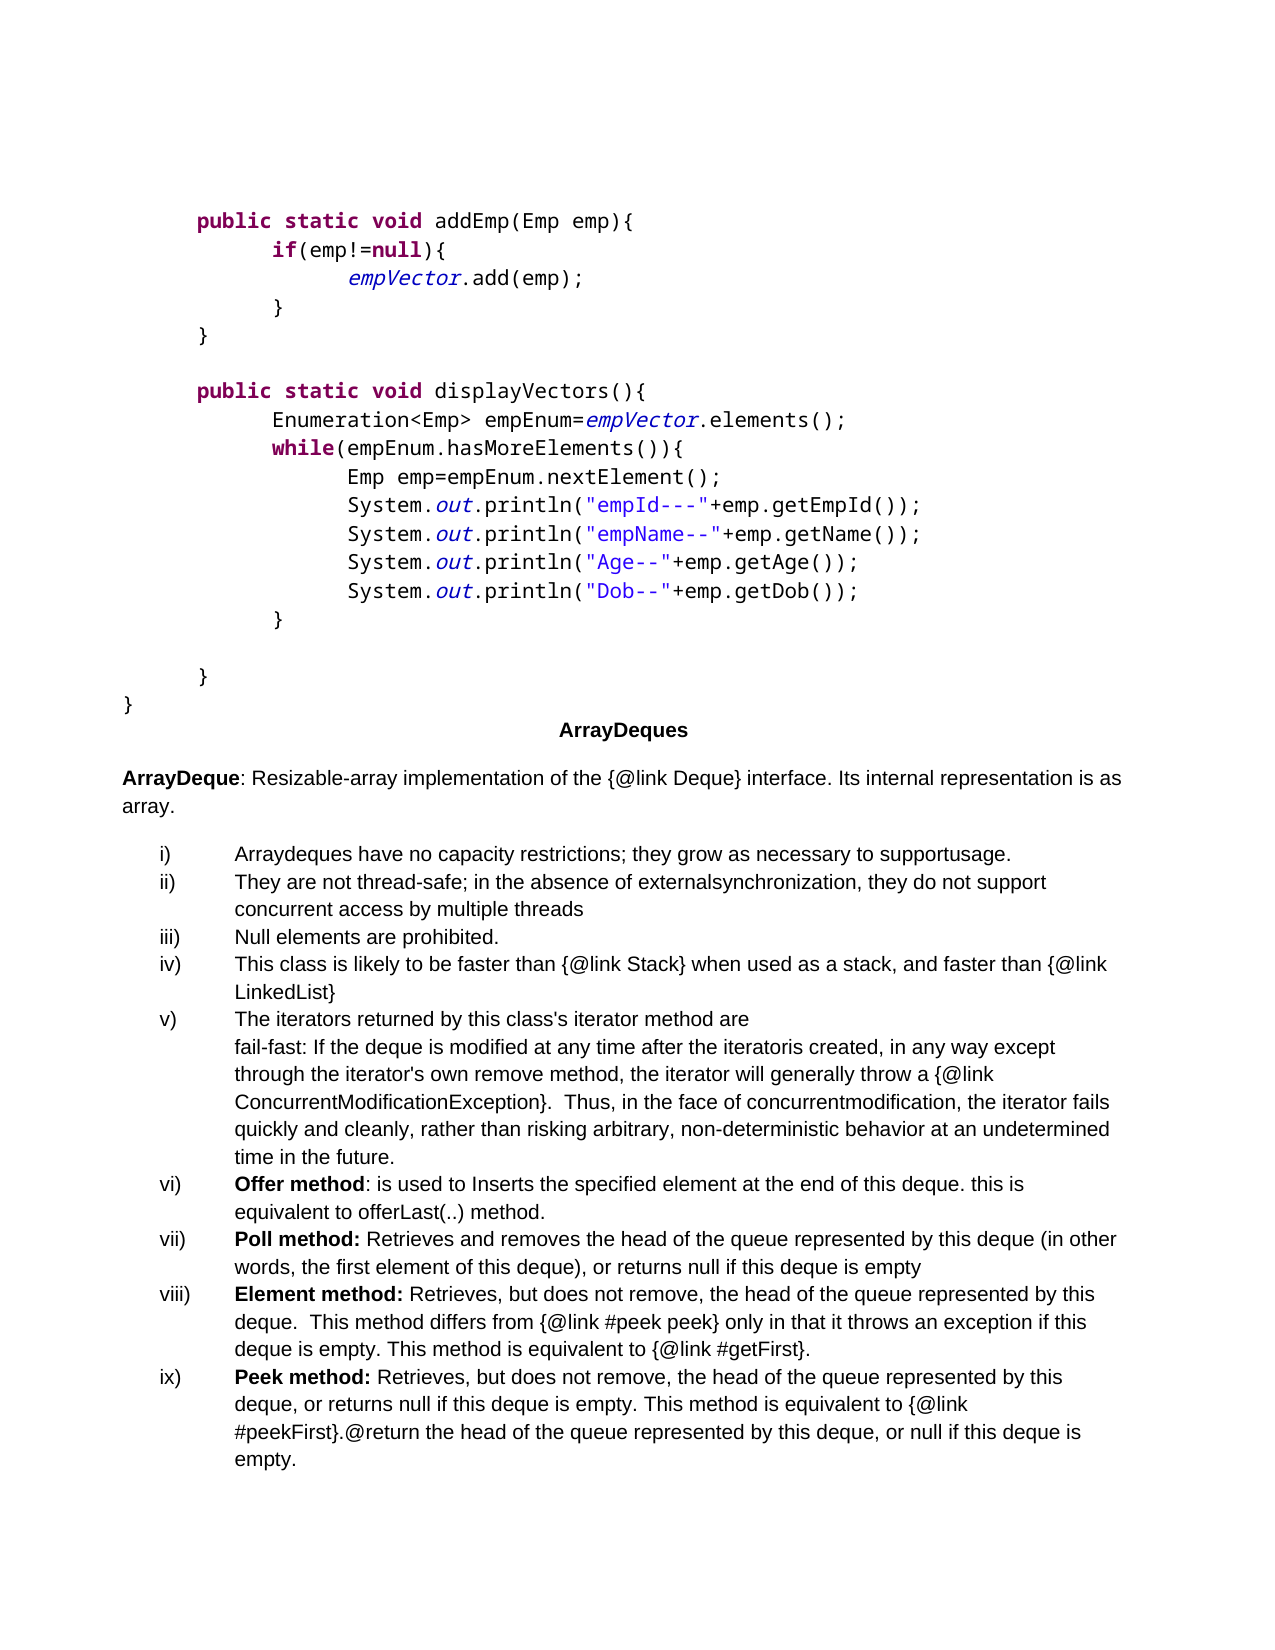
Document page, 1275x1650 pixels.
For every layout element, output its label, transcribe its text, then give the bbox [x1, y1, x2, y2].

text empVector.add(emp); [122, 263, 1125, 292]
list fail-fast: If the deque is modified at any time after the iteratoris created, in any way except through the iterator's own remove method, the iterator will generally throw a {@link ConcurrentModificationException}. Thus, in the face of concurrentmodification, the iterator fails quickly and cleanly, rather than risking arbitrary, non-deterministic behavior at an undetermined time in the future. [234, 1034, 1125, 1168]
list Poll method: Retrieves and removes the head of the queue represented by this deque (in other words, the first element of this deque), or returns null if this deque is empty [159, 1227, 1125, 1278]
text ArrayDeques [122, 718, 1125, 742]
text } [122, 661, 1125, 689]
text } [122, 320, 1125, 349]
text public static void displayVectors(){ [122, 377, 1125, 405]
list Null elements are prohibited. [159, 924, 1125, 948]
text Emp emp=empEnum.nextElement(); [122, 462, 1125, 490]
list Offer method: is used to Inserts the specified element at the end of this deque. this is equivalent to offerLast(..) method. [159, 1172, 1125, 1223]
text Enumeration<Emp> empEnum=empVector.elements(); [122, 405, 1125, 433]
text System.out.println("Age--"+emp.getAge()); [122, 547, 1125, 576]
list Arraydeques have no capacity restrictions; they grow as necessary to supportusage. [159, 842, 1125, 866]
list This class is likely to be faster than {@link Stack} when used as a stack, and faster than {@link LinkedList} [159, 952, 1125, 1003]
list The iterators returned by this class's iterator method are [159, 1007, 1125, 1031]
text while(empEnum.hasMoreElements()){ [122, 433, 1125, 462]
text ArrayDeque: Resizable-array implementation of the {@link Deque} interface. Its internal representation is as array. [122, 766, 1125, 818]
text } [122, 689, 1125, 718]
list Peek method: Retrieves, but does not remove, the head of the queue represented by this deque, or returns null if this deque is empty. This method is equivalent to {@link #peekFirst}.@return the head of the queue represented by this deque, or null if this deque is empty. [159, 1364, 1125, 1471]
text public static void addEmp(Emp emp){ [122, 206, 1125, 235]
text System.out.println("Dob--"+emp.getDob()); [122, 576, 1125, 604]
text } [122, 604, 1125, 633]
text } [122, 292, 1125, 320]
list They are not thread-safe; in the absence of externalsynchronization, they do not support concurrent access by multiple threads [159, 869, 1125, 921]
list Element method: Retrieves, but does not remove, the head of the queue represented by this deque. This method differs from {@link #peek peek} only in that it throws an exception if this deque is empty. This method is equivalent to {@link #getFirst}. [159, 1282, 1125, 1361]
text System.out.println("empId---"+emp.getEmpId()); [122, 490, 1125, 519]
text System.out.println("empName--"+emp.getName()); [122, 519, 1125, 547]
text if(emp!=null){ [122, 235, 1125, 263]
